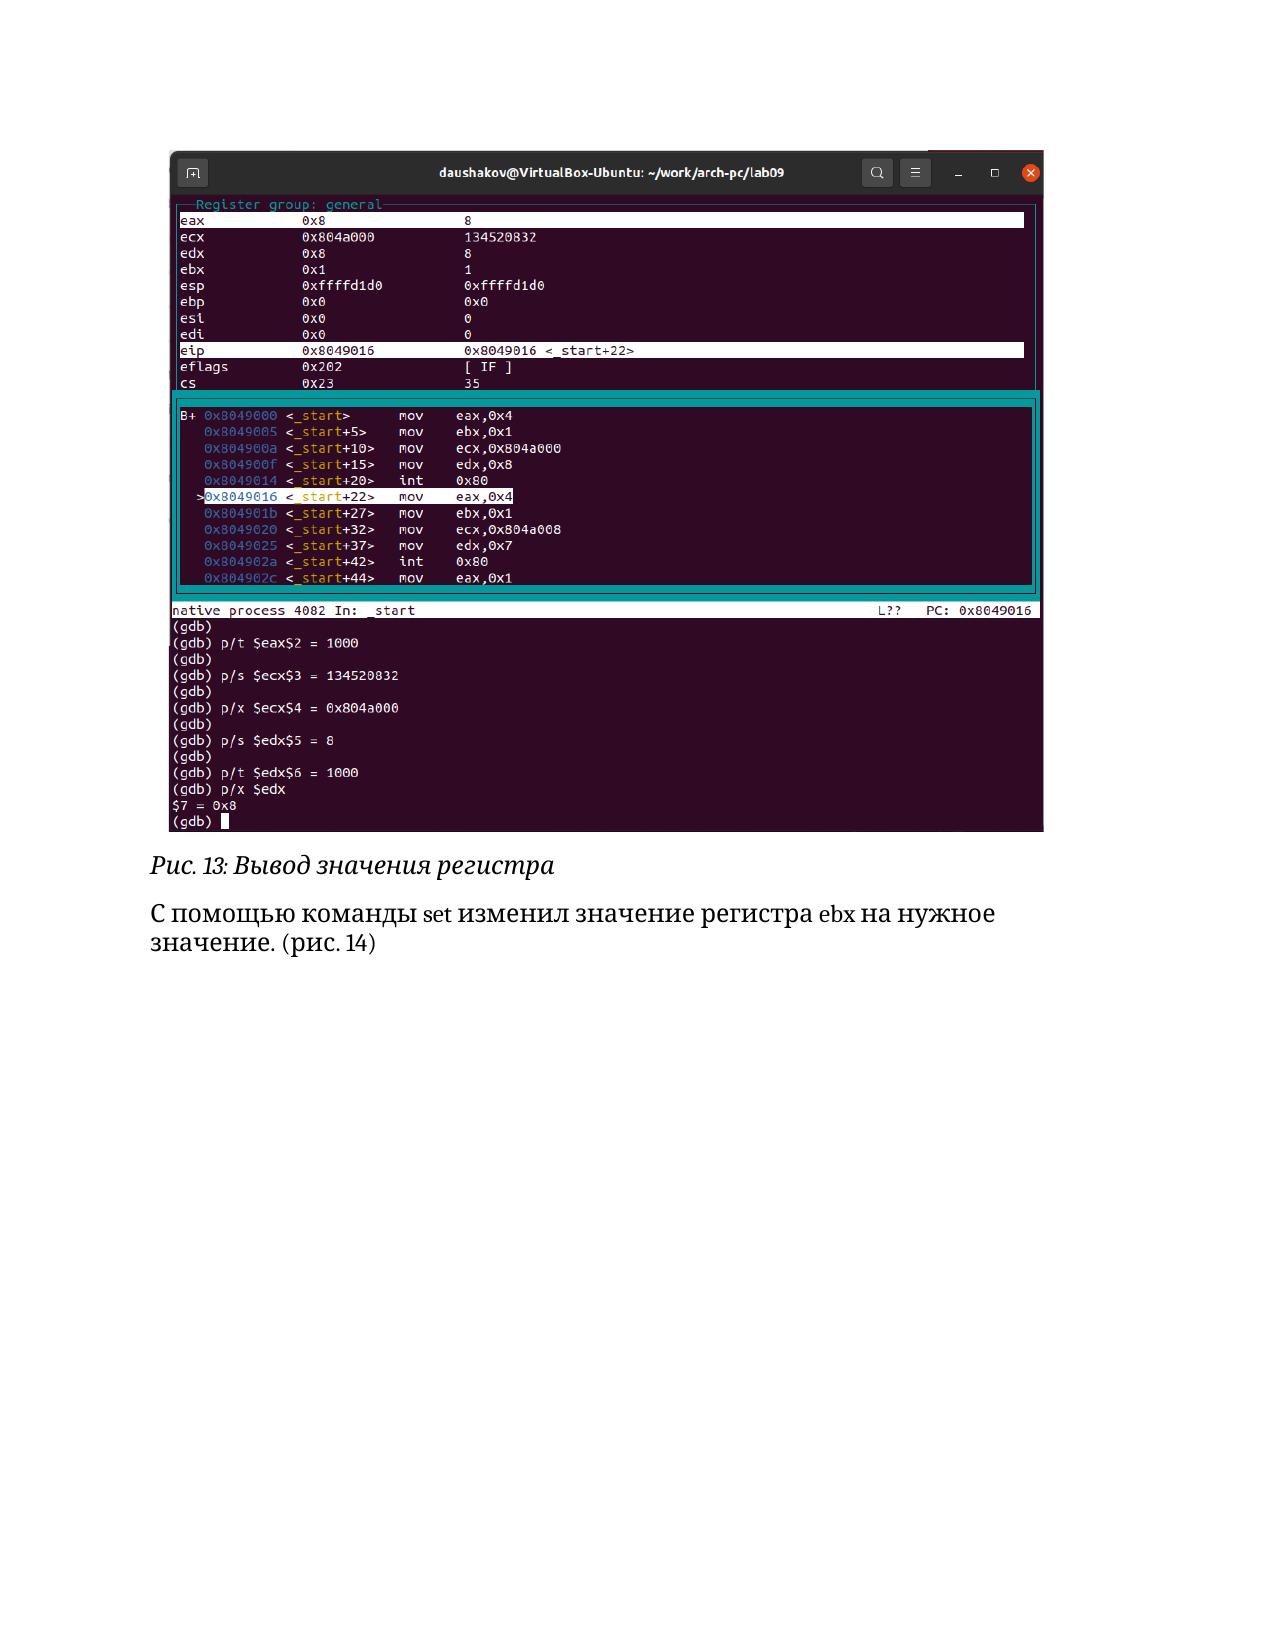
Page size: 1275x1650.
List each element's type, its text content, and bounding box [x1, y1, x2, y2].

text Рис. 13: Вывод значения регистра [150, 852, 1125, 881]
text С помощью команды set изменил значение регистра ebx на нужное значение. (рис. 14) [150, 900, 1125, 957]
picture [168, 150, 1044, 832]
